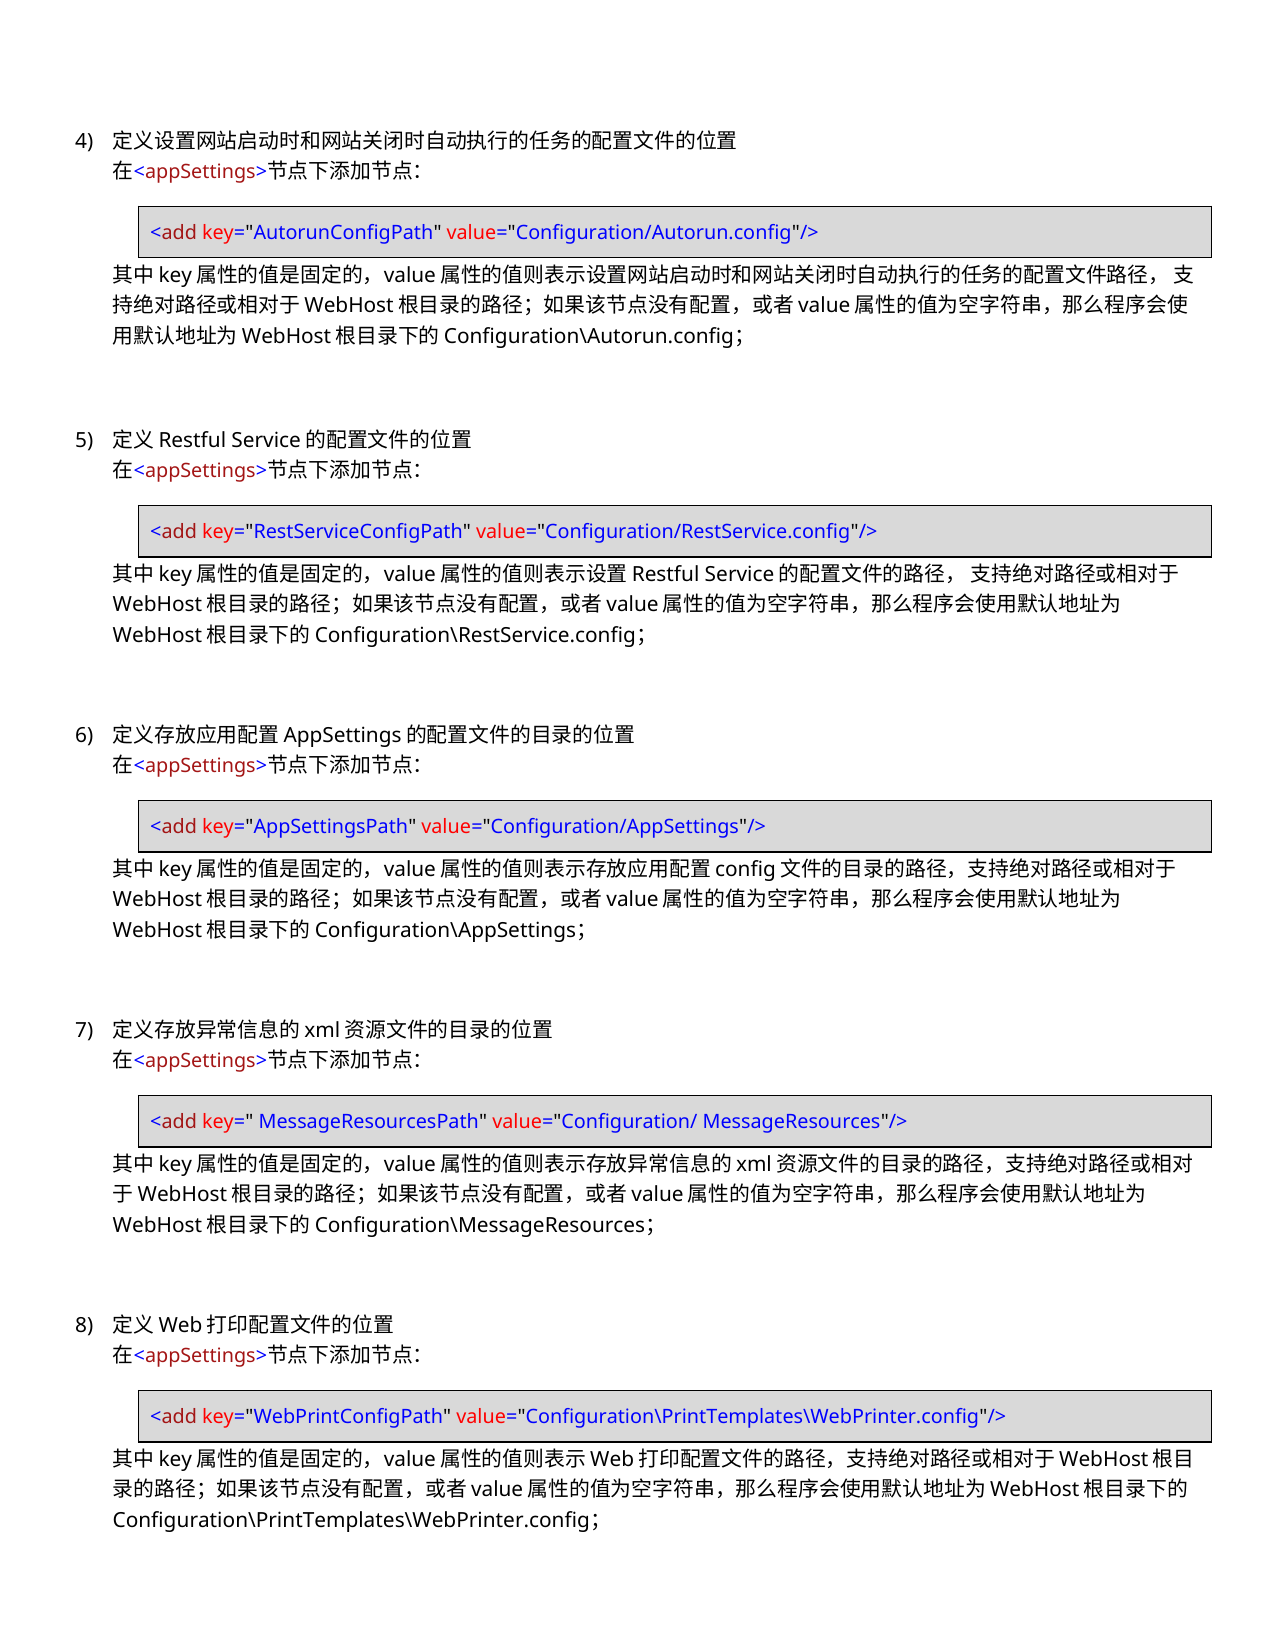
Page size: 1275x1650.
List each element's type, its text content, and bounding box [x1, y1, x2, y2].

table_header <add key="RestServiceConfigPath" value="Configuration/RestService.config"/> [139, 506, 1211, 556]
list 其中key属性的值是固定的，value属性的值则表示Web打印配置文件的路径，支持绝对路径或相对于WebHost根目录的路径；如果该节点没有配置，或者value属性的值为空字符串，那么程序会使用默认地址为WebHost根目录下的Configuration\PrintTemplates\WebPrinter.config； [112, 1442, 1200, 1533]
list 在<appSettings>节点下添加节点： [112, 1339, 1200, 1369]
list 其中key属性的值是固定的，value属性的值则表示设置网站启动时和网站关闭时自动执行的任务的配置文件路径， 支持绝对路径或相对于WebHost根目录的路径；如果该节点没有配置，或者value属性的值为空字符串，那么程序会使用默认地址为WebHost根目录下的Configuration\Autorun.config； [112, 258, 1200, 349]
table_header <add key="WebPrintConfigPath" value="Configuration\PrintTemplates\WebPrinter.config"/> [139, 1391, 1211, 1441]
list 其中key属性的值是固定的，value属性的值则表示存放应用配置config文件的目录的路径，支持绝对路径或相对于WebHost根目录的路径；如果该节点没有配置，或者value属性的值为空字符串，那么程序会使用默认地址为WebHost根目录下的Configuration\AppSettings； [112, 852, 1200, 943]
list 在<appSettings>节点下添加节点： [112, 154, 1200, 185]
table_header <add key="AutorunConfigPath" value="Configuration/Autorun.config"/> [139, 207, 1211, 257]
table_header <add key="AppSettingsPath" value="Configuration/AppSettings"/> [139, 801, 1211, 851]
table_header <add key=" MessageResourcesPath" value="Configuration/ MessageResources"/> [139, 1096, 1211, 1146]
list 其中key属性的值是固定的，value属性的值则表示设置Restful Service的配置文件的路径， 支持绝对路径或相对于WebHost根目录的路径；如果该节点没有配置，或者value属性的值为空字符串，那么程序会使用默认地址为WebHost根目录下的Configuration\RestService.config； [112, 557, 1200, 648]
list 定义存放异常信息的xml资源文件的目录的位置 [75, 1013, 1200, 1044]
list 定义存放应用配置AppSettings的配置文件的目录的位置 [75, 718, 1200, 749]
list 在<appSettings>节点下添加节点： [112, 454, 1200, 484]
list 定义Restful Service的配置文件的位置 [75, 423, 1200, 454]
list 定义Web打印配置文件的位置 [75, 1308, 1200, 1339]
list 在<appSettings>节点下添加节点： [112, 749, 1200, 779]
list 在<appSettings>节点下添加节点： [112, 1044, 1200, 1074]
list 定义设置网站启动时和网站关闭时自动执行的任务的配置文件的位置 [75, 124, 1200, 154]
list 其中key属性的值是固定的，value属性的值则表示存放异常信息的xml资源文件的目录的路径，支持绝对路径或相对于WebHost根目录的路径；如果该节点没有配置，或者value属性的值为空字符串，那么程序会使用默认地址为WebHost根目录下的Configuration\MessageResources； [112, 1147, 1200, 1238]
